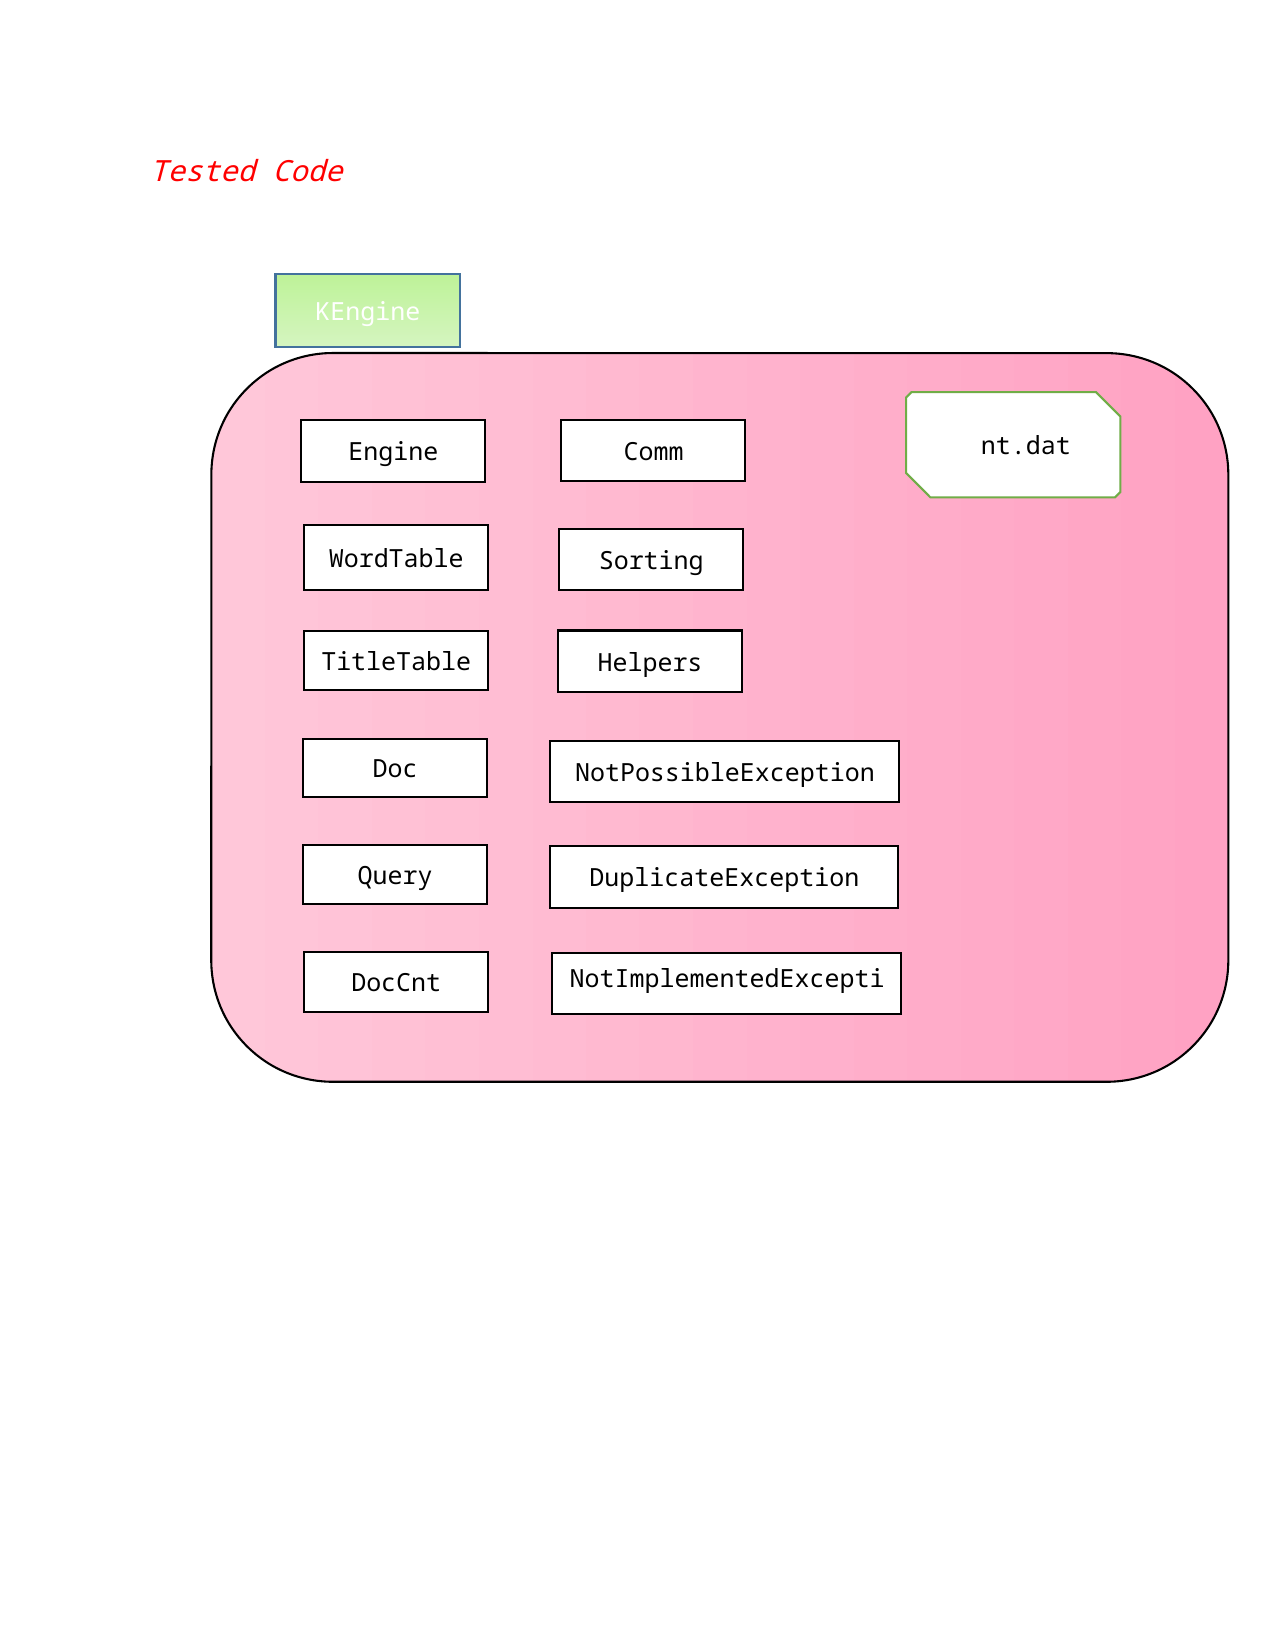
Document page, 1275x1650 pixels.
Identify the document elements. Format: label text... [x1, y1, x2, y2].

text Tested Code [150, 150, 1125, 190]
